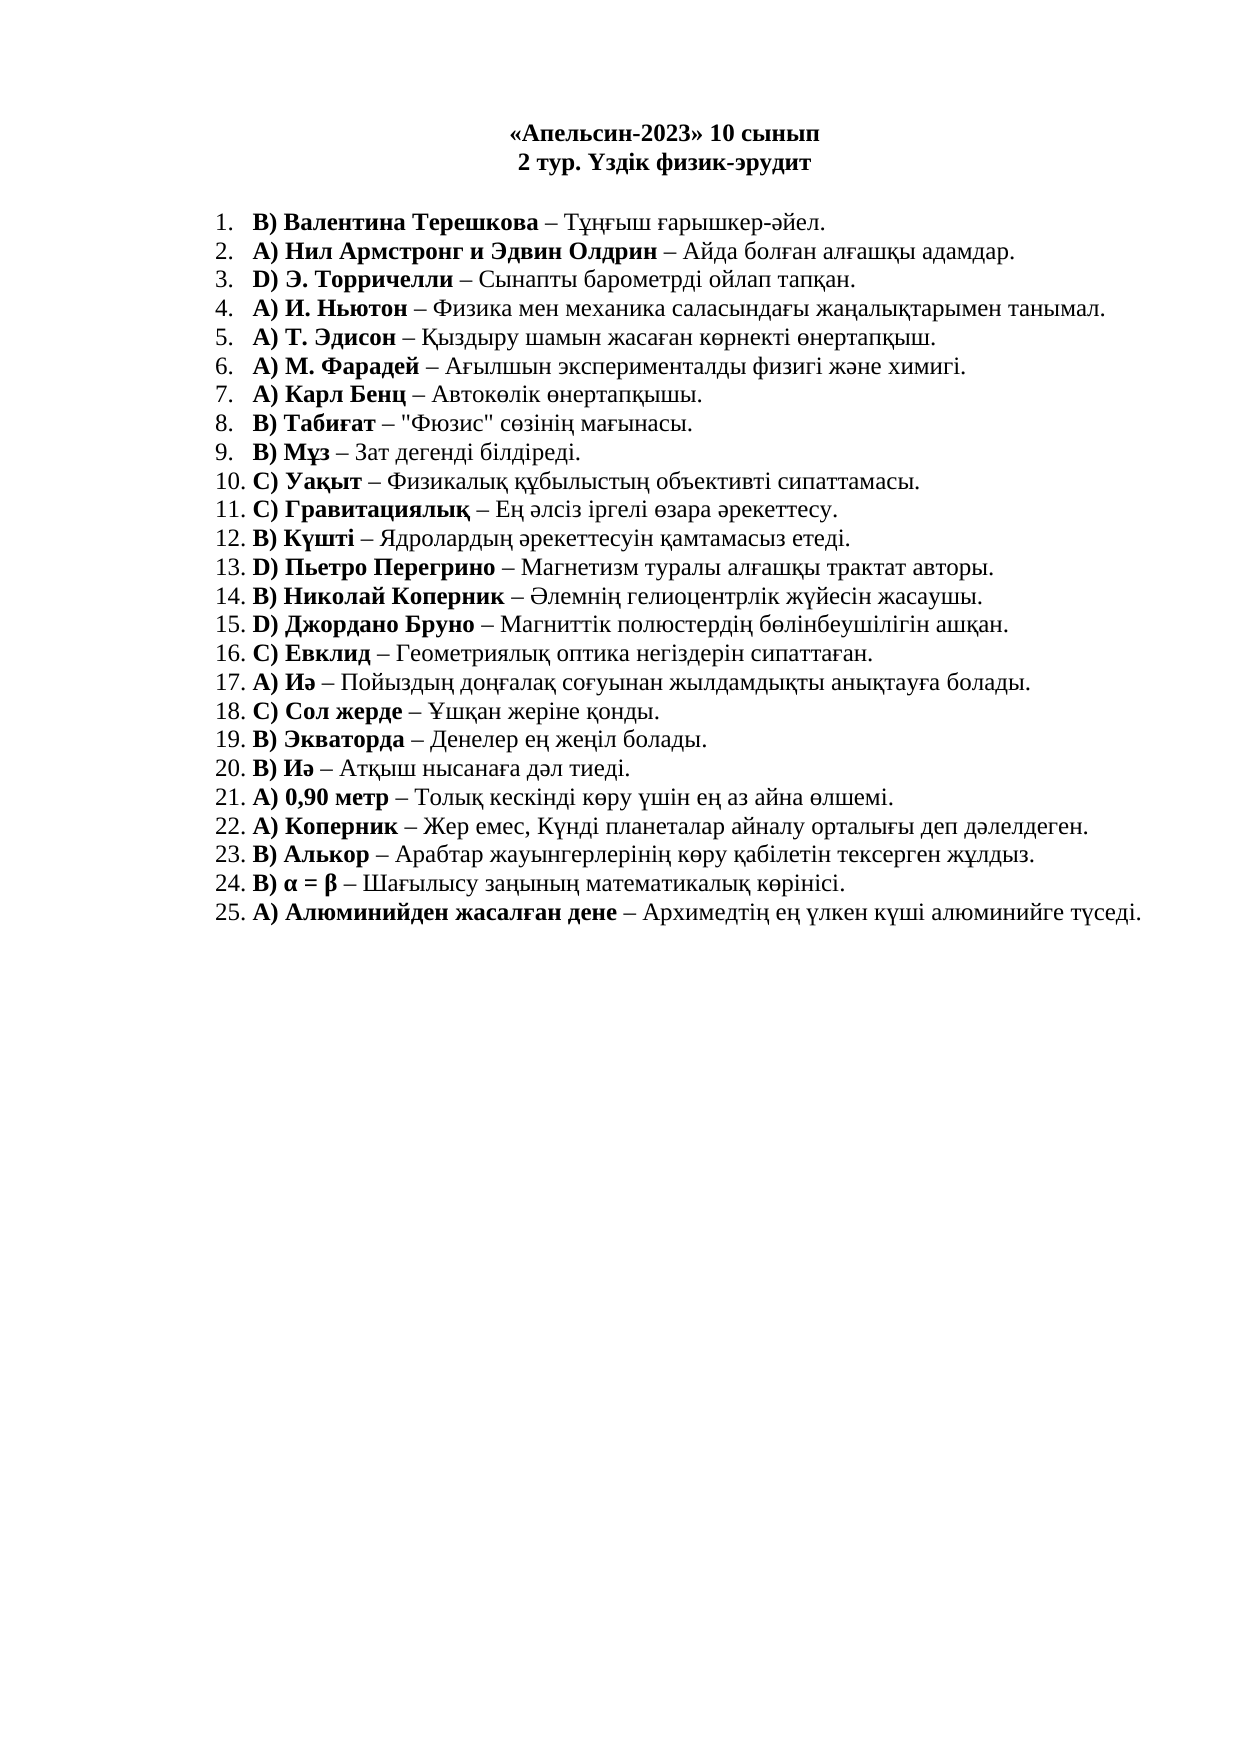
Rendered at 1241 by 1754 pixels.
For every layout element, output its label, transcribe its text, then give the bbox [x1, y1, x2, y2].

list B) Экваторда – Денелер ең жеңіл болады. [215, 724, 1152, 753]
list A) Нил Армстронг и Эдвин Олдрин – Айда болған алғашқы адамдар. [215, 236, 1152, 264]
list B) α = β – Шағылысу заңының математикалық көрінісі. [215, 868, 1152, 897]
list C) Евклид – Геометриялық оптика негіздерін сипаттаған. [215, 638, 1152, 667]
list A) М. Фарадей – Ағылшын эксперименталды физигі және химигі. [215, 351, 1152, 379]
list B) Николай Коперник – Әлемнің гелиоцентрлік жүйесін жасаушы. [215, 581, 1152, 609]
list A) Т. Эдисон – Қыздыру шамын жасаған көрнекті өнертапқыш. [215, 322, 1152, 351]
text «Апельсин-2023» 10 сынып [177, 118, 1152, 147]
list D) Джордано Бруно – Магниттік полюстердің бөлінбеушілігін ашқан. [215, 609, 1152, 638]
list B) Валентина Терешкова – Тұңғыш ғарышкер-әйел. [215, 207, 1152, 236]
list B) Табиғат – "Фюзис" сөзінің мағынасы. [215, 408, 1152, 437]
list A) Карл Бенц – Автокөлік өнертапқышы. [215, 379, 1152, 408]
text 2 тур. Үздік физик-эрудит [177, 147, 1152, 176]
list C) Уақыт – Физикалық құбылыстың объективті сипаттамасы. [215, 466, 1152, 494]
list D) Э. Торричелли – Сынапты барометрді ойлап тапқан. [215, 264, 1152, 293]
list C) Гравитациялық – Ең әлсіз іргелі өзара әрекеттесу. [215, 494, 1152, 523]
list A) Алюминийден жасалған дене – Архимедтің ең үлкен күші алюминийге түседі. [215, 897, 1152, 926]
list B) Күшті – Ядролардың әрекеттесуін қамтамасыз етеді. [215, 523, 1152, 552]
list A) Коперник – Жер емес, Күнді планеталар айналу орталығы деп дәлелдеген. [215, 811, 1152, 839]
list B) Мұз – Зат дегенді білдіреді. [215, 437, 1152, 466]
list A) 0,90 метр – Толық кескінді көру үшін ең аз айна өлшемі. [215, 782, 1152, 811]
list D) Пьетро Перегрино – Магнетизм туралы алғашқы трактат авторы. [215, 552, 1152, 581]
list A) И. Ньютон – Физика мен механика саласындағы жаңалықтарымен танымал. [215, 293, 1152, 322]
list C) Сол жерде – Ұшқан жеріне қонды. [215, 696, 1152, 724]
list A) Иә – Пойыздың доңғалақ соғуынан жылдамдықты анықтауға болады. [215, 667, 1152, 696]
list B) Алькор – Арабтар жауынгерлерінің көру қабілетін тексерген жұлдыз. [215, 839, 1152, 868]
list B) Иә – Атқыш нысанаға дәл тиеді. [215, 753, 1152, 782]
